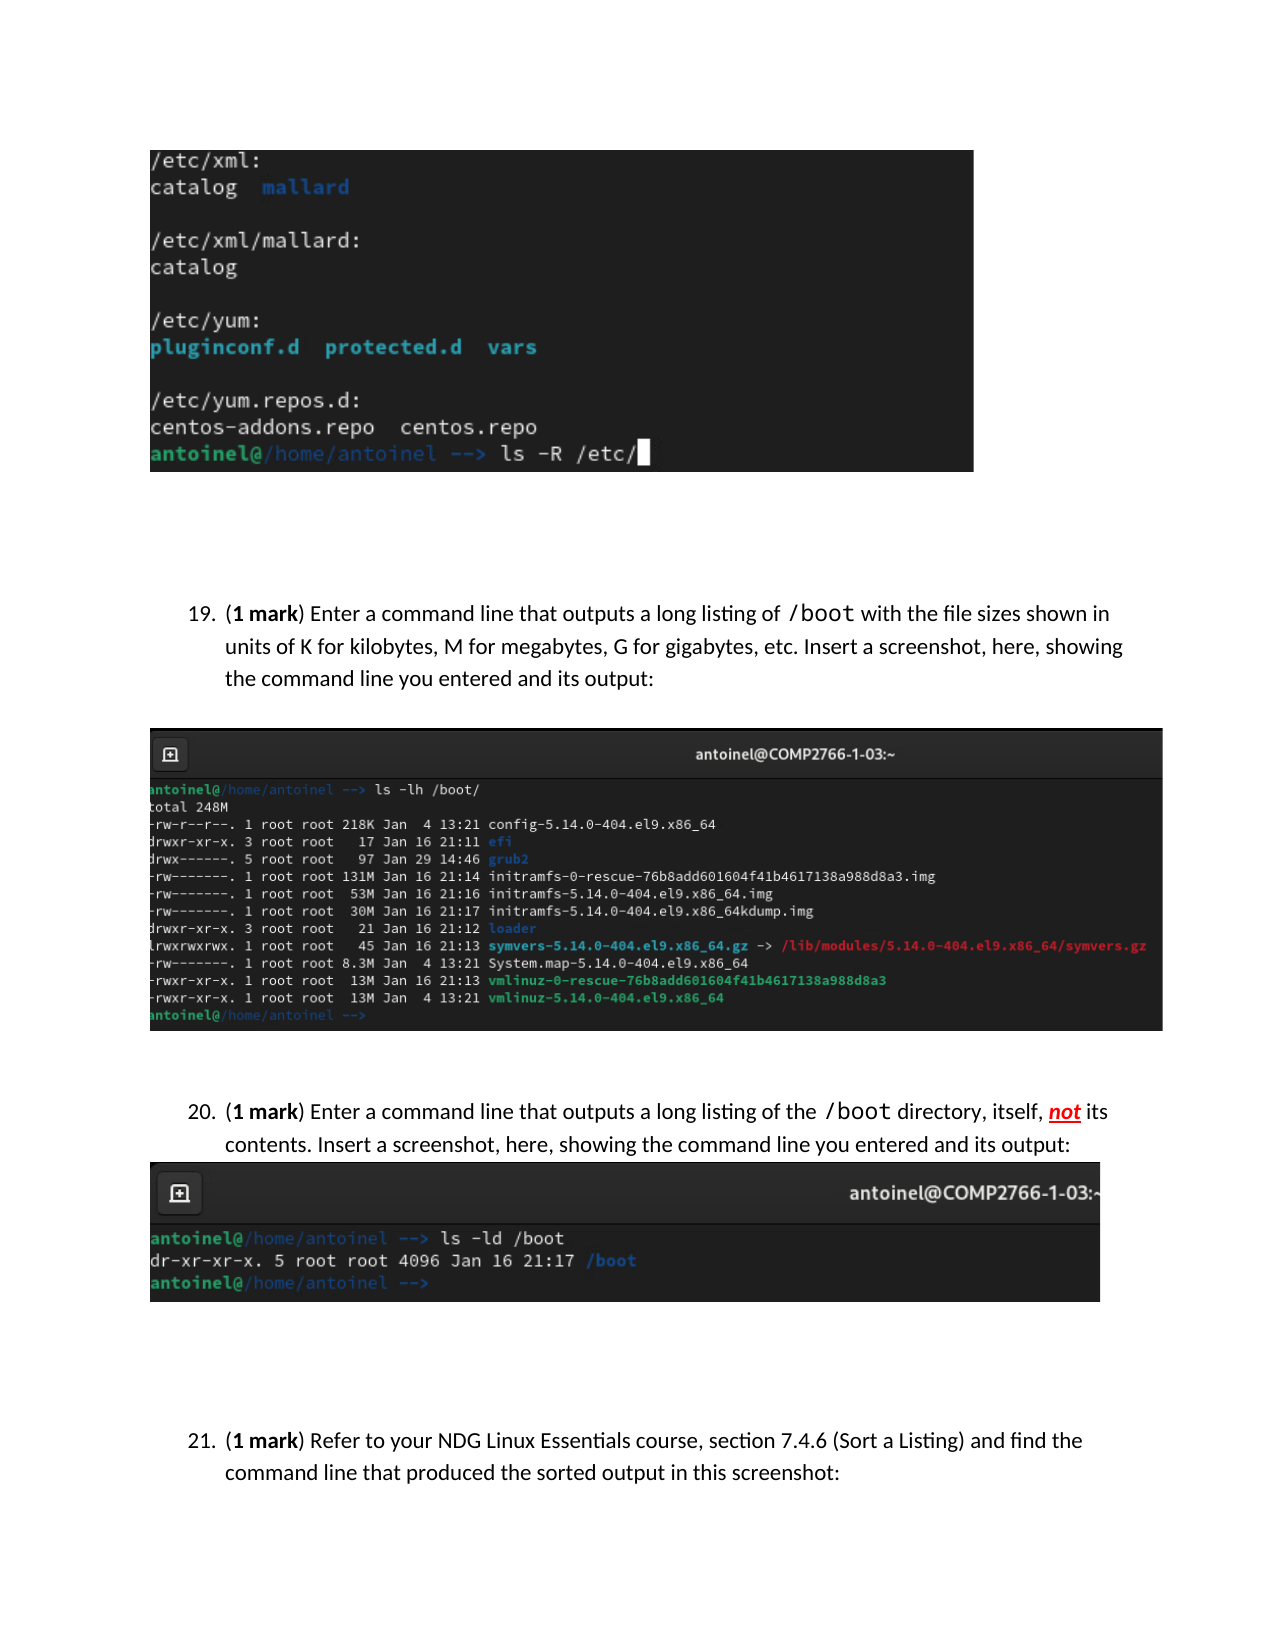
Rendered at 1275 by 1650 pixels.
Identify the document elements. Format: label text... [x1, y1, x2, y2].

list (1 mark) Refer to your NDG Linux Essentials course, section 7.4.6 (Sort a Listing) and find the command line that produced the sorted output in this screenshot: [187, 1426, 1125, 1486]
list (1 mark) Enter a command line that outputs a long listing of /boot with the file sizes shown in units of K for kilobytes, M for megabytes, G for gigabytes, etc. Insert a screenshot, here, showing the command line you entered and its output: [187, 597, 1125, 692]
list (1 mark) Enter a command line that outputs a long listing of the /boot directory, itself, not its contents. Insert a screenshot, here, showing the command line you entered and its output: [187, 1095, 1125, 1158]
picture [150, 1162, 1100, 1302]
picture [150, 150, 974, 472]
picture [150, 728, 1163, 1031]
